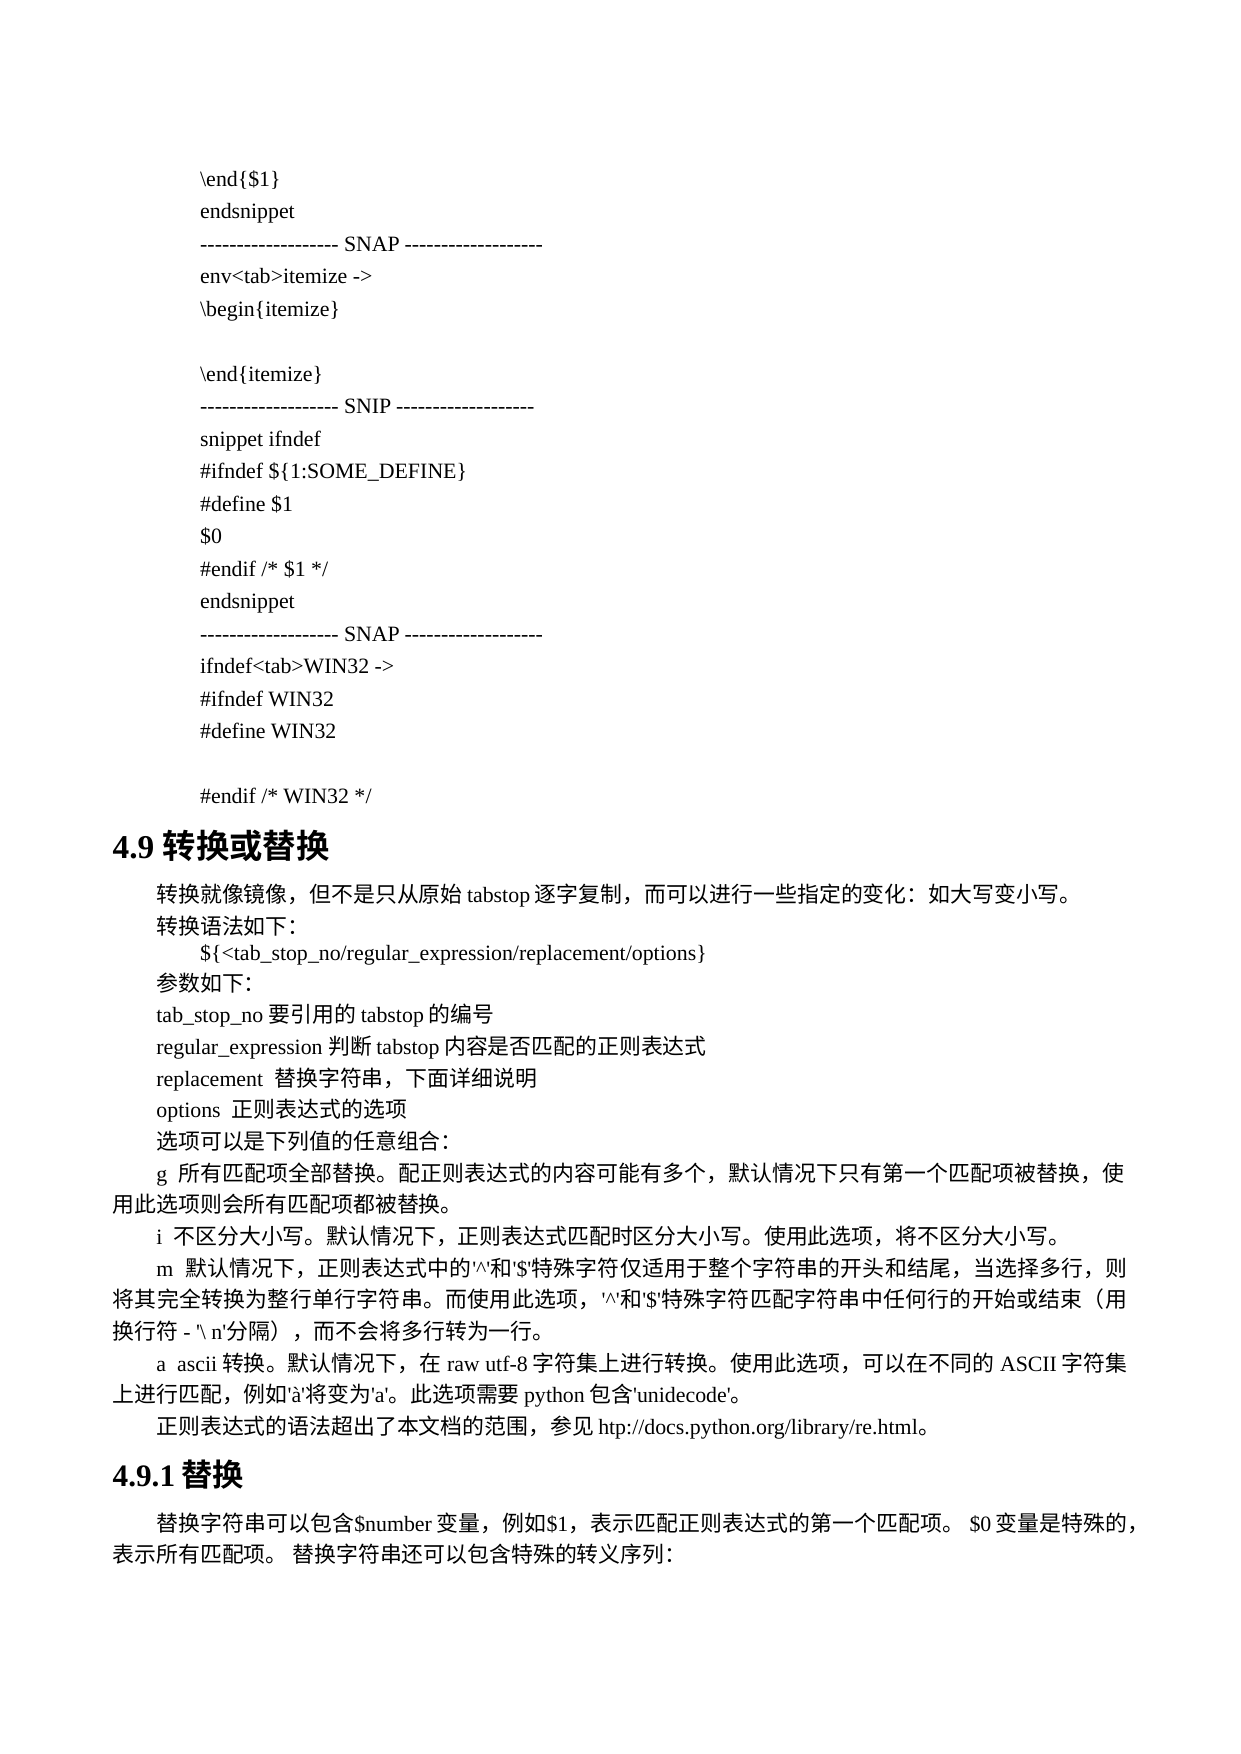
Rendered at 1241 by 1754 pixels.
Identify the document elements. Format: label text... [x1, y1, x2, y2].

text g 所有匹配项全部替换。配正则表达式的内容可能有多个，默认情况下只有第一个匹配项被替换，使用此选项则会所有匹配项都被替换。 [112, 1156, 1128, 1219]
text 转换就像镜像，但不是只从原始tabstop逐字复制，而可以进行一些指定的变化：如大写变小写。 [112, 877, 1128, 909]
subtitle 4.9.1替换 [112, 1441, 1128, 1506]
text 参数如下： [112, 966, 1128, 997]
text ifndef<tab>WIN32 -> [112, 649, 1128, 682]
text env<tab>itemize -> [112, 259, 1128, 292]
text replacement 替换字符串，下面详细说明 [112, 1061, 1128, 1092]
text #endif /* $1 */ [112, 552, 1128, 584]
text ${<tab_stop_no/regular_expression/replacement/options} [112, 940, 1128, 966]
subtitle 4.9 转换或替换 [112, 812, 1128, 877]
text a ascii转换。默认情况下，在raw utf-8字符集上进行转换。使用此选项，可以在不同的ASCII字符集上进行匹配，例如'à'将变为'a'。此选项需要python包含'unidecode'。 [112, 1346, 1128, 1409]
text #endif /* WIN32 */ [112, 779, 1128, 812]
text 正则表达式的语法超出了本文档的范围，参见htp://docs.python.org/library/re.html。 [112, 1409, 1128, 1441]
text #ifndef ${1:SOME_DEFINE} [112, 454, 1128, 487]
text #define WIN32 [112, 714, 1128, 747]
text 转换语法如下： [112, 909, 1128, 940]
text m 默认情况下，正则表达式中的'^'和'$'特殊字符仅适用于整个字符串的开头和结尾，当选择多行，则将其完全转换为整行单行字符串。而使用此选项，'^'和'$'特殊字符匹配字符串中任何行的开始或结束（用换行符 - '\ n'分隔），而不会将多行转为一行。 [112, 1251, 1128, 1346]
text endsnippet [112, 584, 1128, 617]
text ------------------- SNAP ------------------- [112, 617, 1128, 649]
text #ifndef WIN32 [112, 682, 1128, 714]
text $0 [112, 519, 1128, 552]
text \end{$1} [112, 162, 1128, 194]
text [112, 389, 1128, 422]
text tab_stop_no 要引用的tabstop的编号 [112, 997, 1128, 1029]
text \begin{itemize} [112, 292, 1128, 324]
text regular_expression 判断tabstop内容是否匹配的正则表达式 [112, 1029, 1128, 1061]
text 选项可以是下列值的任意组合： [112, 1124, 1128, 1156]
text \end{itemize} [112, 357, 1128, 389]
text snippet ifndef [112, 422, 1128, 454]
text 替换字符串可以包含$number变量，例如$1，表示匹配正则表达式的第一个匹配项。 $0变量是特殊的，表示所有匹配项。 替换字符串还可以包含特殊的转义序列： [112, 1506, 1128, 1569]
text i 不区分大小写。默认情况下，正则表达式匹配时区分大小写。使用此选项，将不区分大小写。 [112, 1219, 1128, 1251]
text ------------------- SNAP ------------------- [112, 227, 1128, 259]
text #define $1 [112, 487, 1128, 519]
text endsnippet [112, 194, 1128, 227]
text options 正则表达式的选项 [112, 1092, 1128, 1124]
